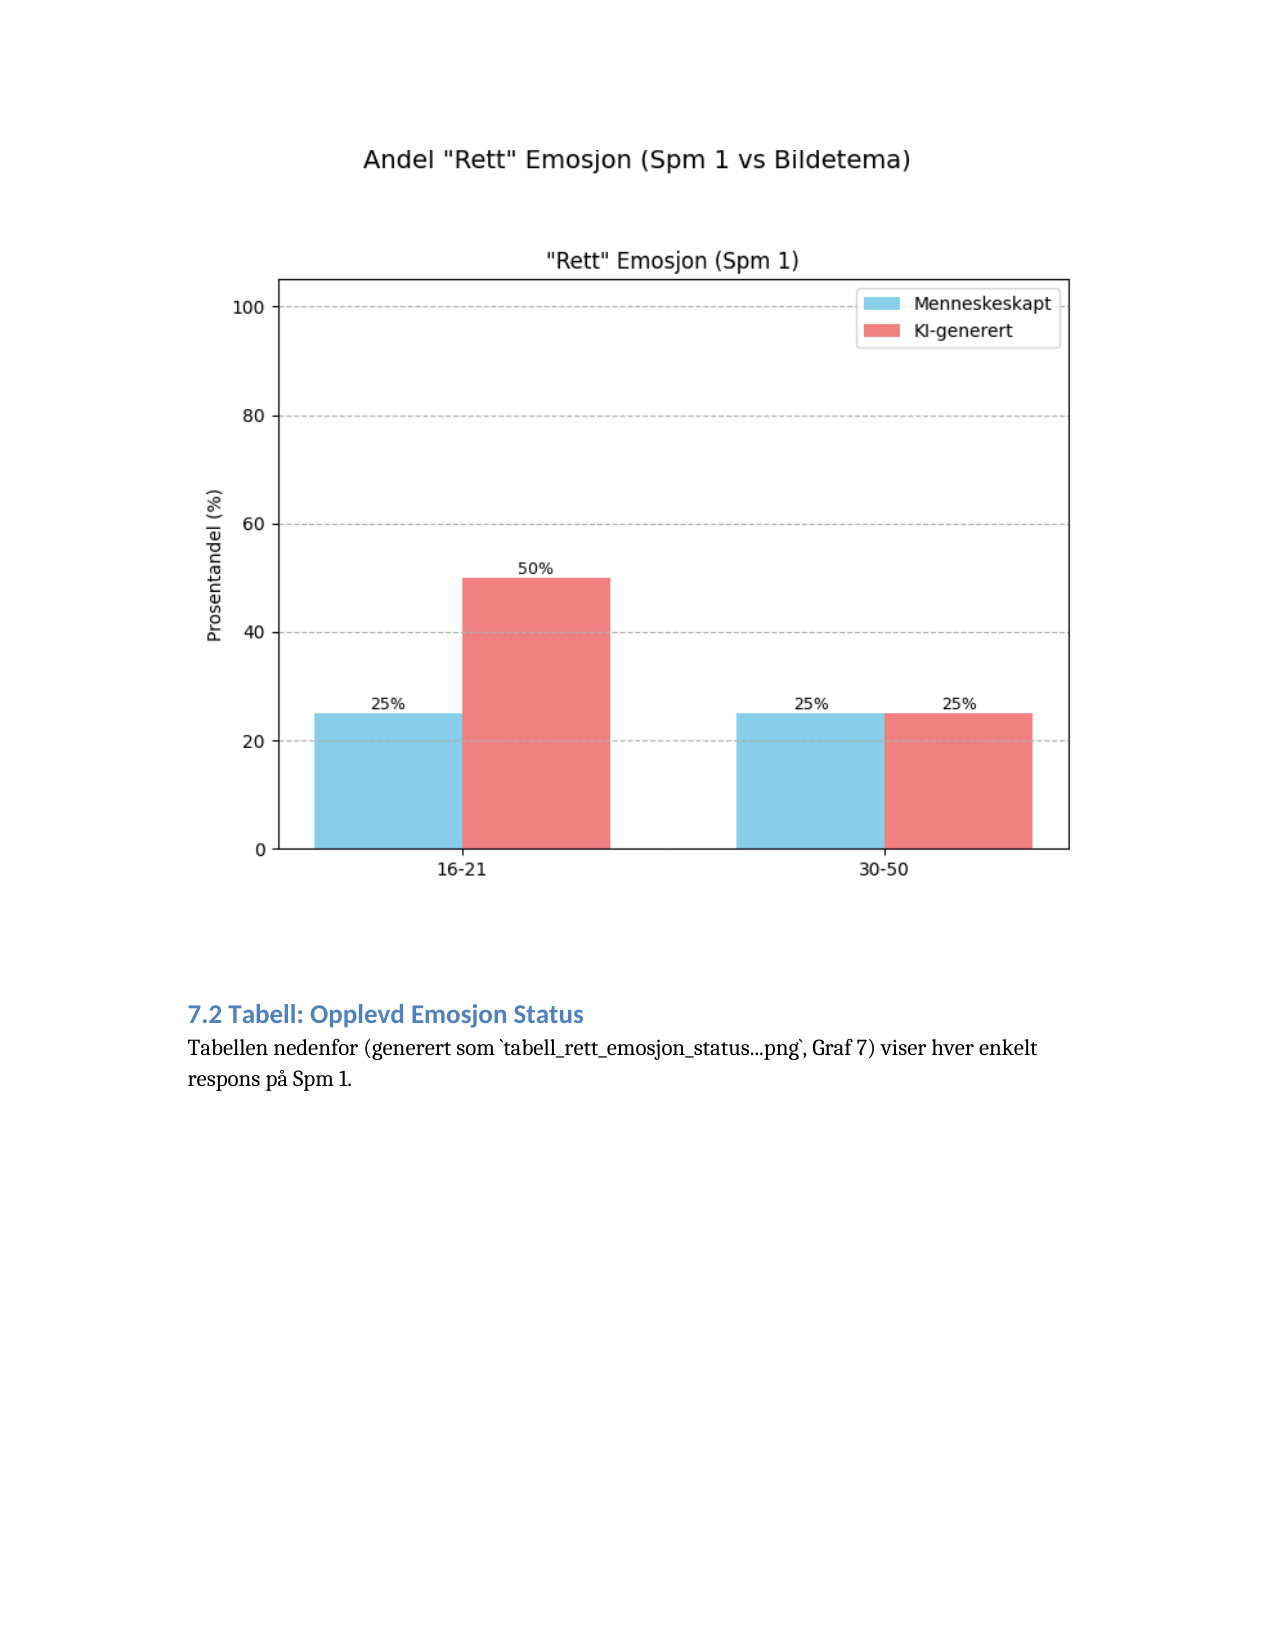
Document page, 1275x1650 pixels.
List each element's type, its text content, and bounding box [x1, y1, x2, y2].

text Tabellen nedenfor (generert som `tabell_rett_emosjon_status...png`, Graf 7) viser hver enkelt respons på Spm 1. [187, 1035, 1087, 1092]
subtitle 7.2 Tabell: Opplevd Emosjon Status [187, 997, 1087, 1030]
picture [187, 150, 1088, 922]
